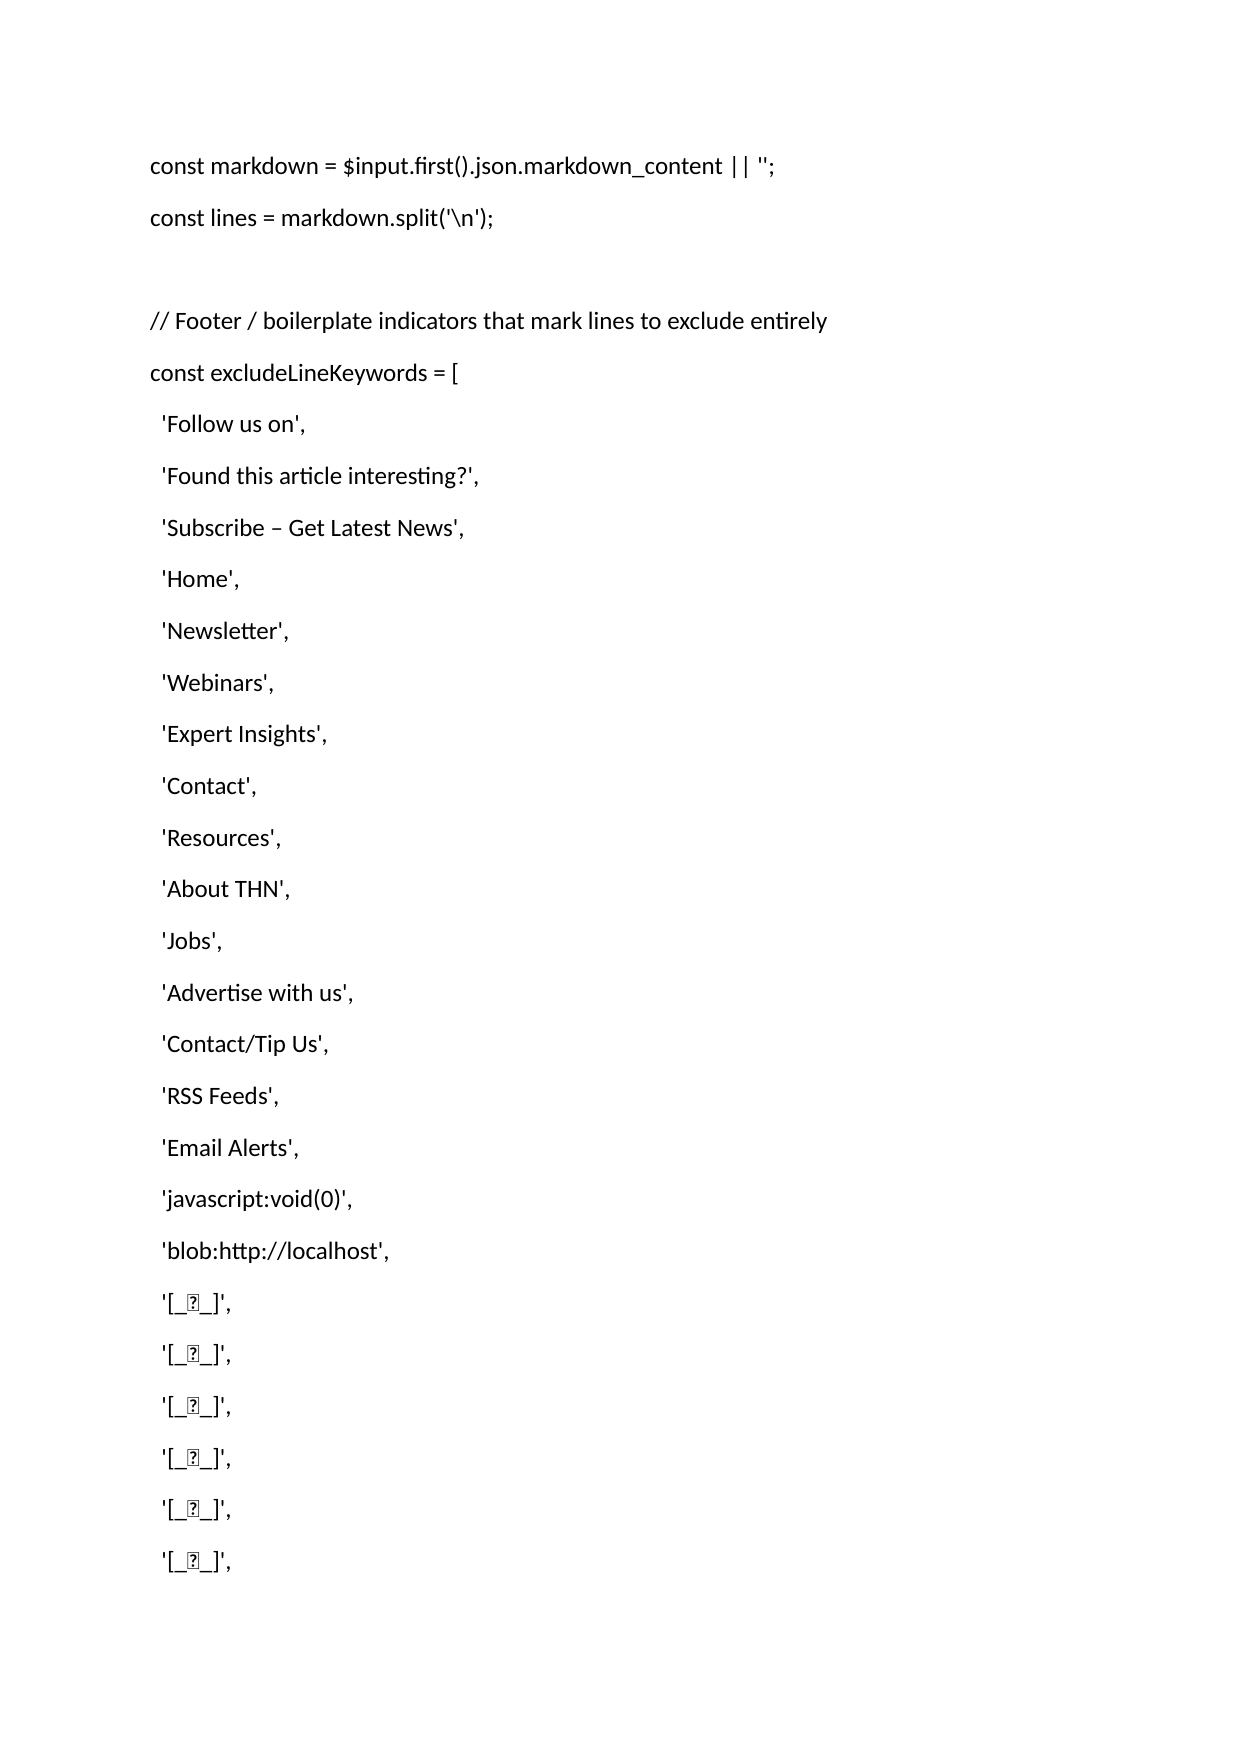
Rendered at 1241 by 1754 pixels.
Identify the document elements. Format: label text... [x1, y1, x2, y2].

text 'Subscribe – Get Latest News', [150, 512, 1090, 542]
text 'About THN', [150, 873, 1090, 904]
text 'Contact/Tip Us', [150, 1028, 1090, 1059]
text const lines = markdown.split('\n'); [150, 202, 1090, 232]
text 'blob:http://localhost', [150, 1235, 1090, 1266]
text const excludeLineKeywords = [ [150, 357, 1090, 387]
text '[__]', [150, 1545, 1090, 1576]
text 'Expert Insights', [150, 718, 1090, 749]
text '[__]', [150, 1390, 1090, 1421]
text // Footer / boilerplate indicators that mark lines to exclude entirely [150, 305, 1090, 336]
text 'Resources', [150, 822, 1090, 852]
text 'Jobs', [150, 925, 1090, 956]
text 'Advertise with us', [150, 977, 1090, 1007]
text 'Contact', [150, 770, 1090, 801]
text 'Home', [150, 563, 1090, 594]
text 'Email Alerts', [150, 1132, 1090, 1162]
text '[__]', [150, 1338, 1090, 1369]
text const markdown = $input.first().json.markdown_content || ''; [150, 150, 1090, 181]
text 'Found this article interesting?', [150, 460, 1090, 491]
text 'Newsletter', [150, 615, 1090, 646]
text 'Follow us on', [150, 408, 1090, 439]
text '[__]', [150, 1493, 1090, 1524]
text '[__]', [150, 1442, 1090, 1472]
text '[__]', [150, 1287, 1090, 1317]
text 'RSS Feeds', [150, 1080, 1090, 1111]
text 'javascript:void(0)', [150, 1183, 1090, 1214]
text 'Webinars', [150, 667, 1090, 697]
